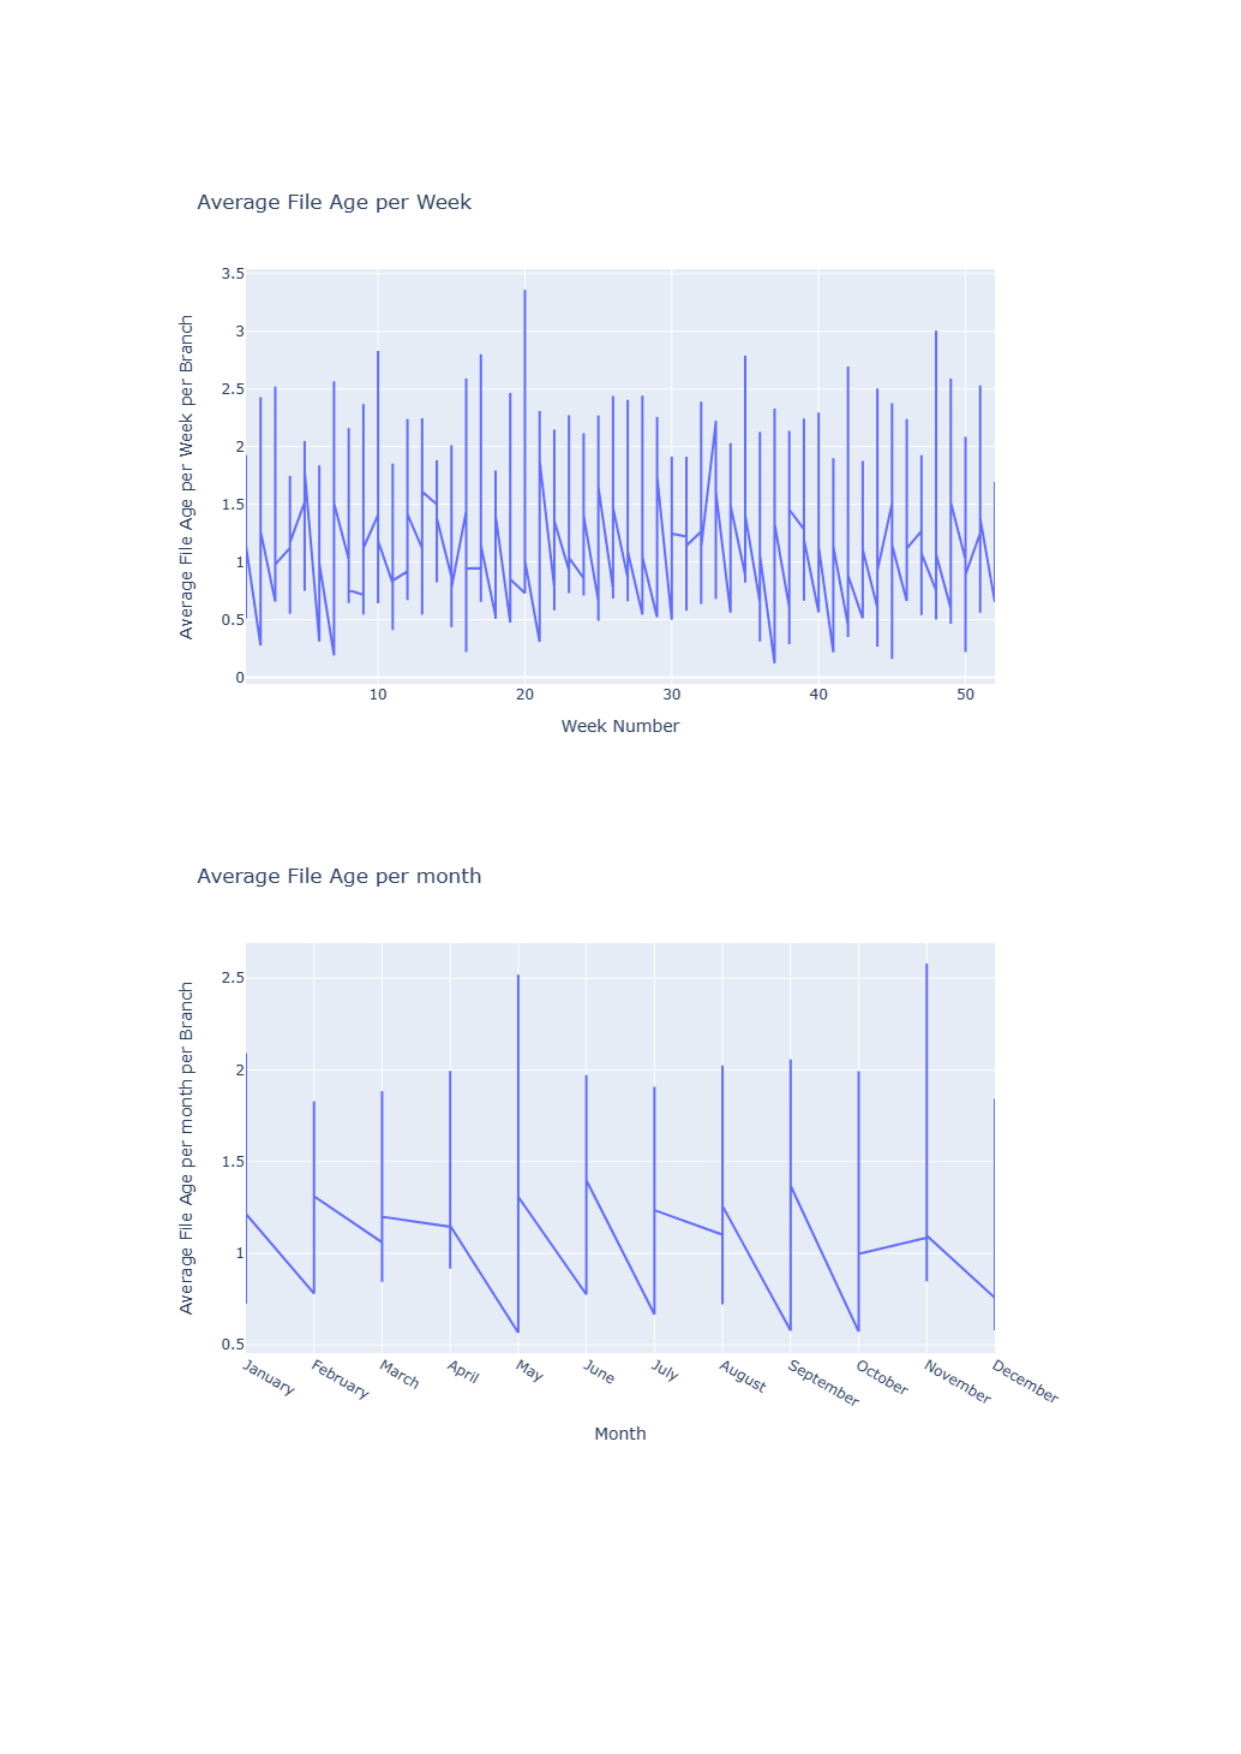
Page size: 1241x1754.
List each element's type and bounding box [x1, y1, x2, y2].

picture [150, 823, 1091, 1453]
picture [150, 150, 1091, 779]
